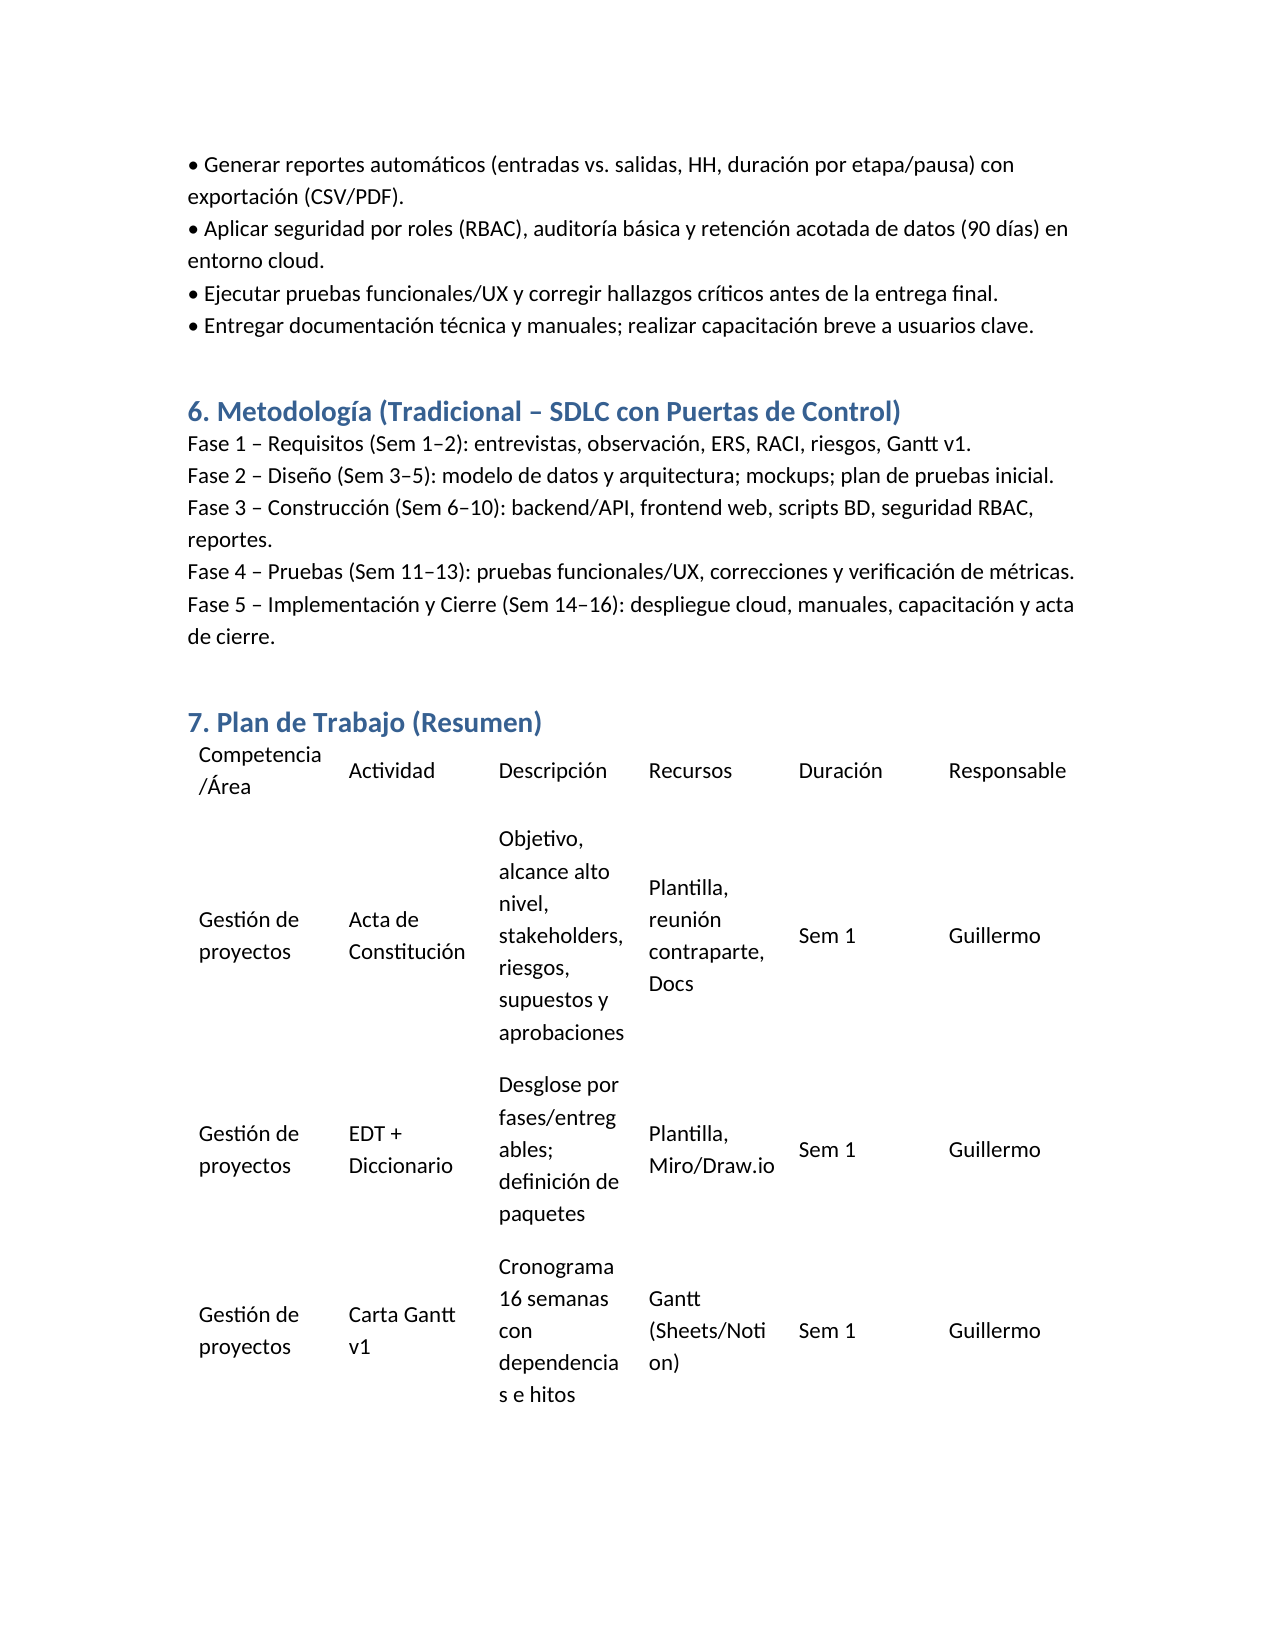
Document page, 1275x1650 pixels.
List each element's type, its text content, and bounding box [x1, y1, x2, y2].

table_header Responsable [938, 740, 1087, 824]
table_header Competencia/Área [188, 740, 337, 824]
table_cell Plantilla, Miro/Draw.io [638, 1070, 787, 1252]
table_cell Sem 1 [788, 1070, 937, 1252]
text Fase 1 – Requisitos (Sem 1–2): entrevistas, observación, ERS, RACI, riesgos, Gantt v1. Fase 2 – Diseño (Sem 3–5): modelo de datos y arquitectura; mockups; plan de pruebas inicial. Fase 3 – Construcción (Sem 6–10): backend/API, frontend web, scripts BD, seguridad RBAC, reportes. Fase 4 – Pruebas (Sem 11–13): pruebas funcionales/UX, correcciones y verificación de métricas. Fase 5 – Implementación y Cierre (Sem 14–16): despliegue cloud, manuales, capacitación y acta de cierre. [187, 429, 1087, 650]
table_cell Cronograma 16 semanas con dependencias e hitos [488, 1252, 637, 1433]
table_header Recursos [638, 740, 787, 824]
table_cell Guillermo [938, 1252, 1087, 1433]
table_cell Carta Gantt v1 [338, 1252, 487, 1433]
table_cell Objetivo, alcance alto nivel, stakeholders, riesgos, supuestos y aprobaciones [488, 825, 637, 1070]
table_header Actividad [338, 740, 487, 824]
table_cell Gestión de proyectos [188, 1252, 337, 1433]
table_cell Gestión de proyectos [188, 1070, 337, 1252]
table_header Duración [788, 740, 937, 824]
table_cell Plantilla, reunión contraparte, Docs [638, 825, 787, 1070]
subtitle 7. Plan de Trabajo (Resumen) [187, 704, 1087, 740]
table_cell Sem 1 [788, 1252, 937, 1433]
table_cell Desglose por fases/entregables; definición de paquetes [488, 1070, 637, 1252]
table_cell Gantt (Sheets/Notion) [638, 1252, 787, 1433]
table_cell Guillermo [938, 1070, 1087, 1252]
table_header Descripción [488, 740, 637, 824]
table_cell Sem 1 [788, 825, 937, 1070]
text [187, 150, 1087, 339]
table_cell Acta de Constitución [338, 825, 487, 1070]
table_cell Gestión de proyectos [188, 825, 337, 1070]
subtitle 6. Metodología (Tradicional – SDLC con Puertas de Control) [187, 393, 1087, 429]
table_cell Guillermo [938, 825, 1087, 1070]
table_cell EDT + Diccionario [338, 1070, 487, 1252]
